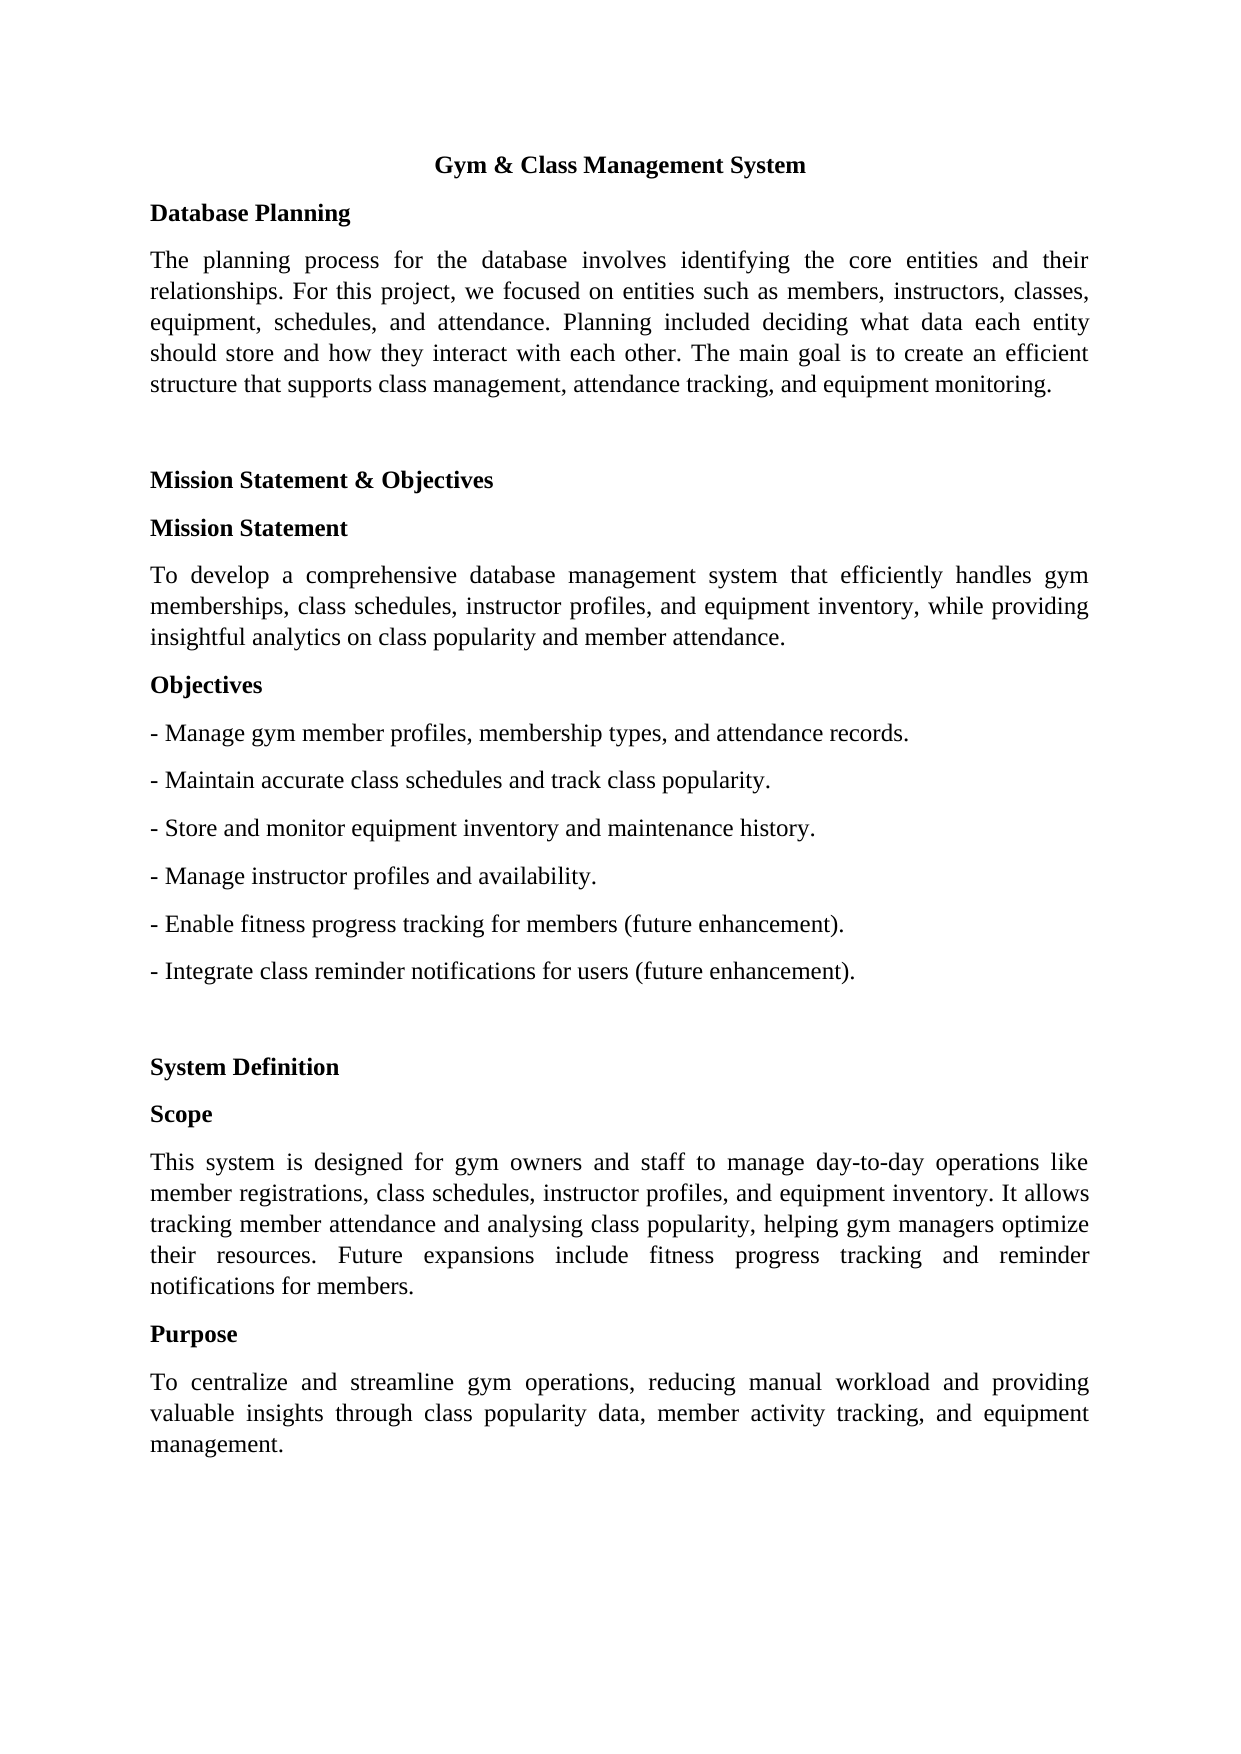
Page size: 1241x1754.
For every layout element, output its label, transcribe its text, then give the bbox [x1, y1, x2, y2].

text - Manage gym member profiles, membership types, and attendance records. [150, 718, 1090, 747]
text Scope [150, 1099, 1090, 1128]
text Gym & Class Management System [150, 150, 1090, 179]
text Purpose [150, 1319, 1090, 1348]
text - Store and monitor equipment inventory and maintenance history. [150, 813, 1090, 842]
text - Manage instructor profiles and availability. [150, 861, 1090, 890]
text System Definition [150, 1052, 1090, 1081]
text This system is designed for gym owners and staff to manage day-to-day operations like member registrations, class schedules, instructor profiles, and equipment inventory. It allows tracking member attendance and analysing class popularity, helping gym managers optimize their resources. Future expansions include fitness progress tracking and reminder notifications for members. [150, 1147, 1090, 1300]
text Objectives [150, 670, 1090, 699]
text To centralize and streamline gym operations, reducing manual workload and providing valuable insights through class popularity data, member activity tracking, and equipment management. [150, 1367, 1090, 1458]
text - Enable fitness progress tracking for members (future enhancement). [150, 909, 1090, 937]
text Mission Statement & Objectives [150, 465, 1090, 494]
text - Integrate class reminder notifications for users (future enhancement). [150, 956, 1090, 985]
text Mission Statement [150, 513, 1090, 541]
text To develop a comprehensive database management system that efficiently handles gym memberships, class schedules, instructor profiles, and equipment inventory, while providing insightful analytics on class popularity and member attendance. [150, 560, 1090, 651]
text The planning process for the database involves identifying the core entities and their relationships. For this project, we focused on entities such as members, instructors, classes, equipment, schedules, and attendance. Planning included deciding what data each entity should store and how they interact with each other. The main goal is to create an efficient structure that supports class management, attendance tracking, and equipment monitoring. [150, 245, 1090, 398]
text - Maintain accurate class schedules and track class popularity. [150, 766, 1090, 794]
text Database Planning [150, 198, 1090, 226]
